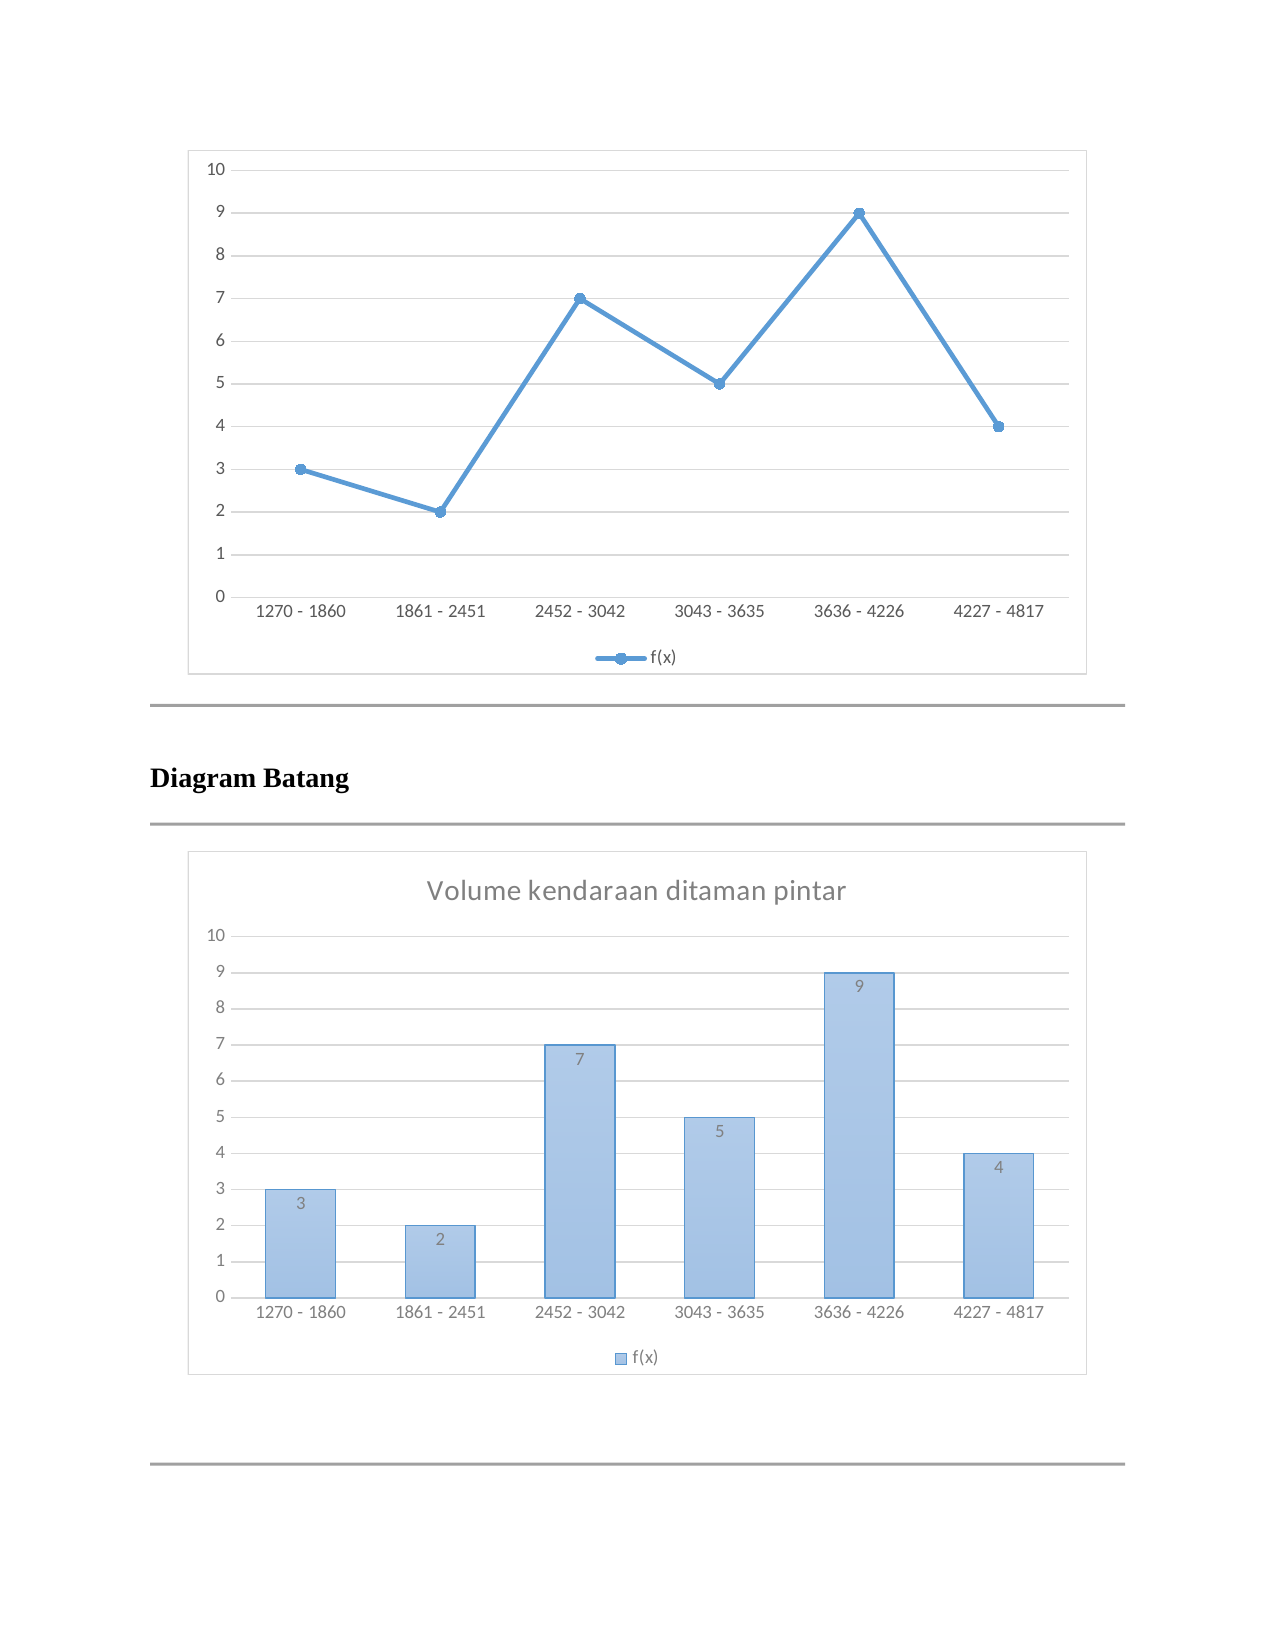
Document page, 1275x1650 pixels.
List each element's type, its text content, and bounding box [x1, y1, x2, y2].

text Diagram Batang [150, 761, 1125, 793]
